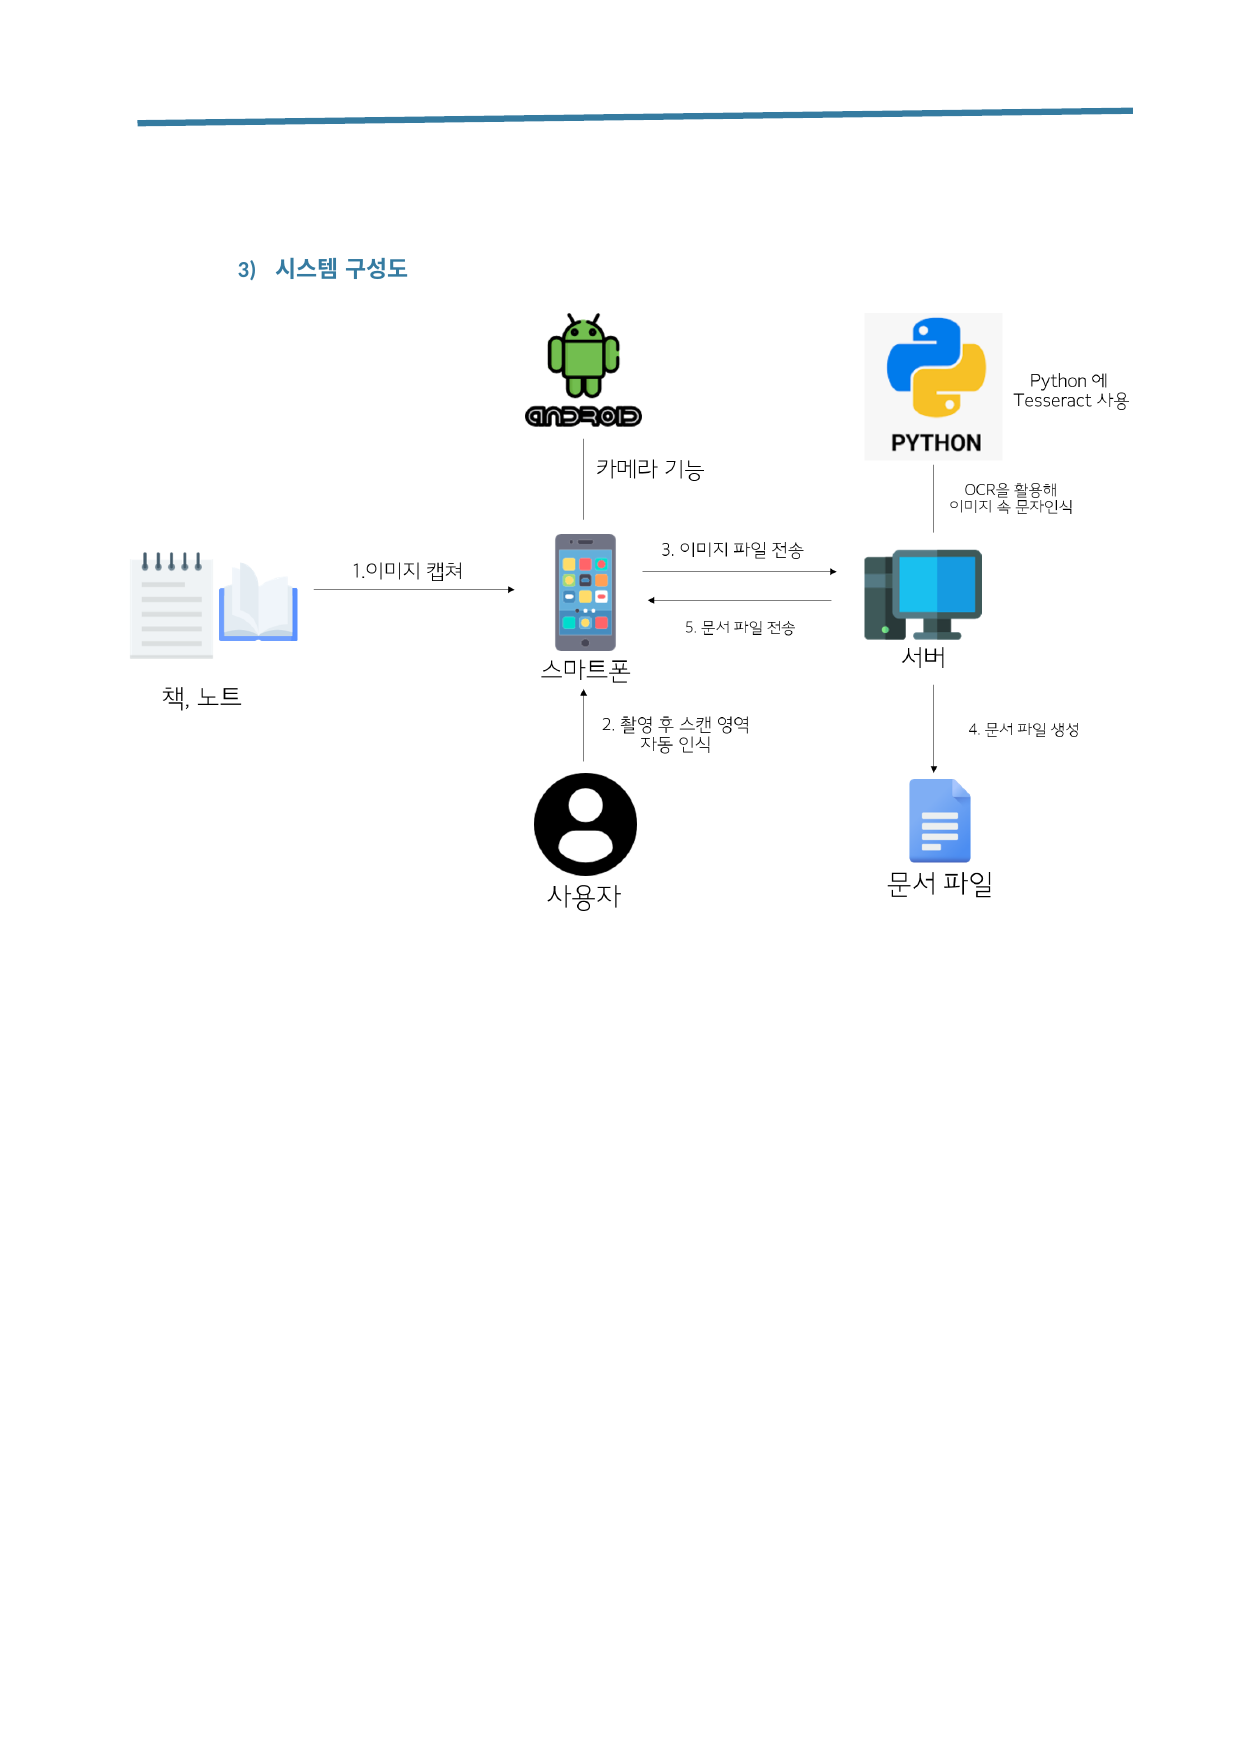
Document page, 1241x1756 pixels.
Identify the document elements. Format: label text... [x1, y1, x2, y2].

picture [108, 311, 1140, 916]
list 시스템 구성도 [237, 251, 1140, 284]
